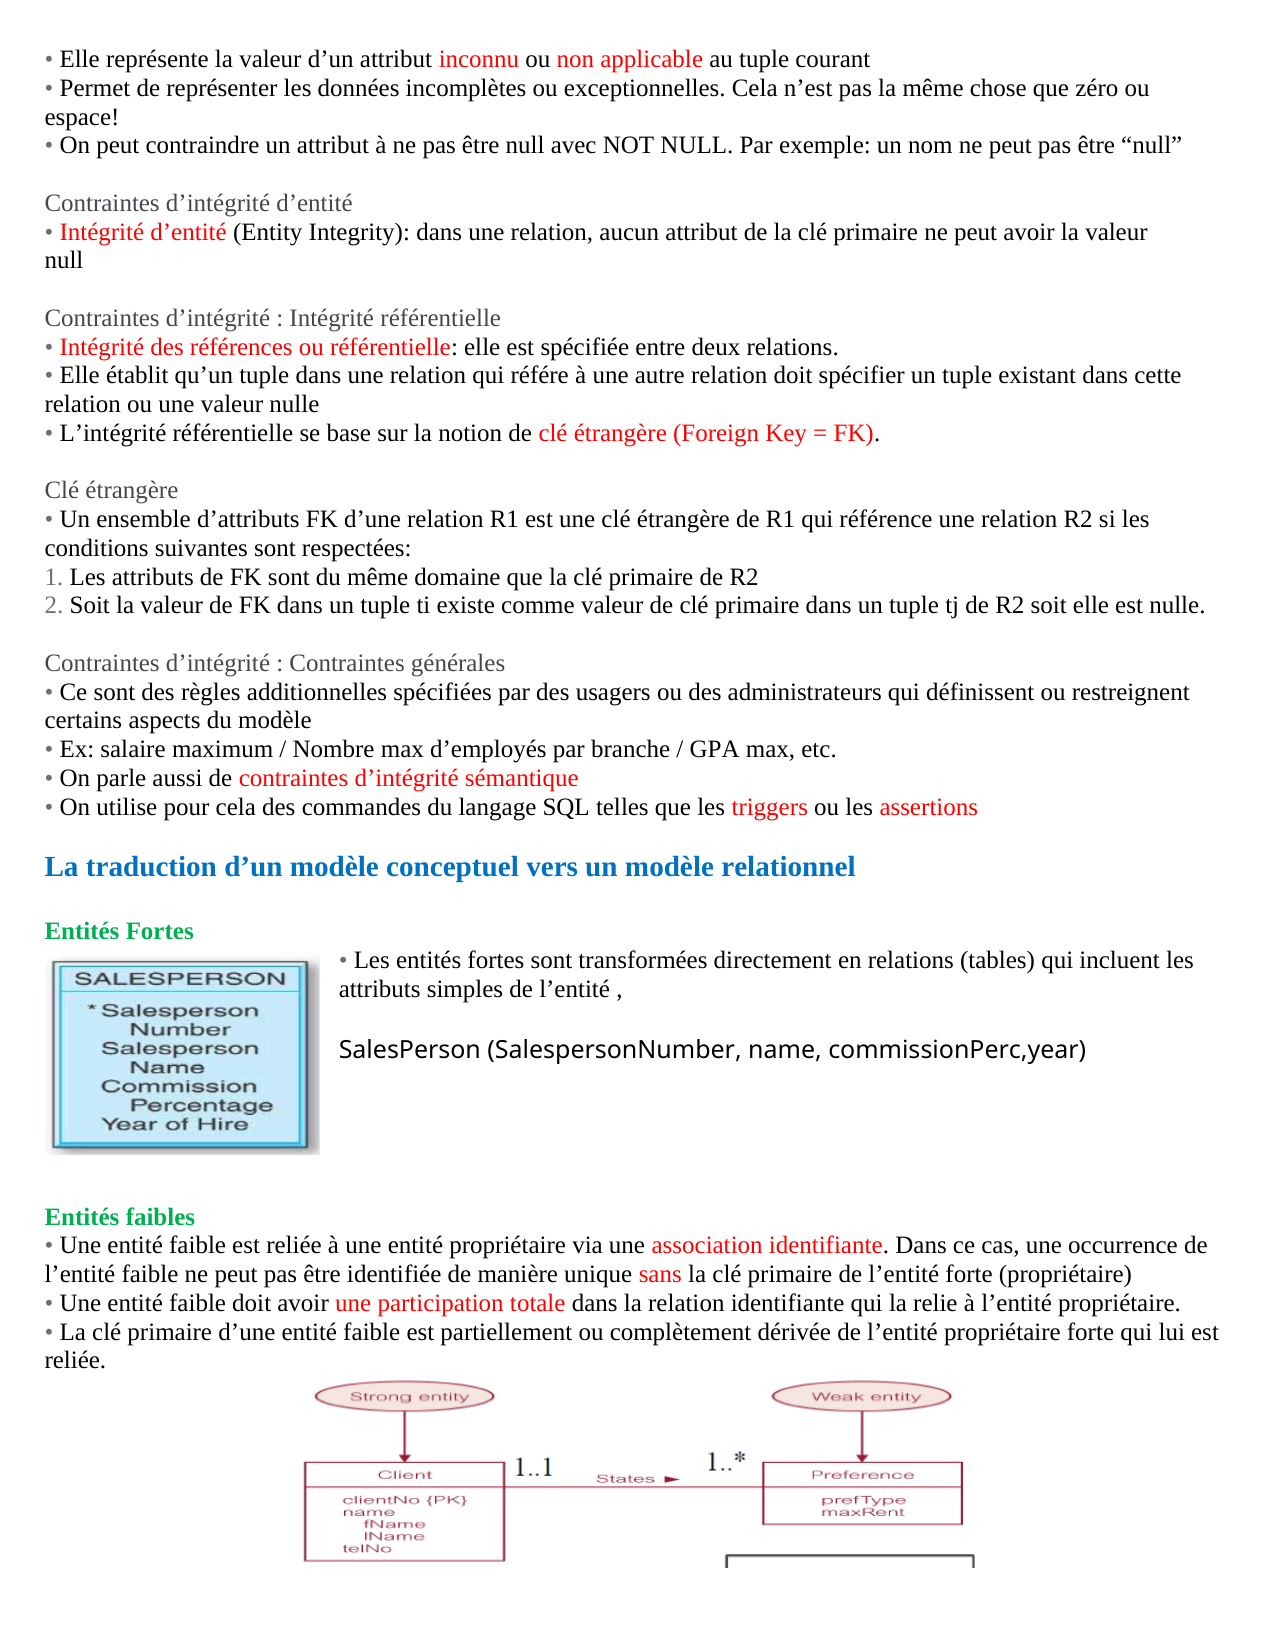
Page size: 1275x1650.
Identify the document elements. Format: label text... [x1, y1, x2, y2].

text • La clé primaire d’une entité faible est partiellement ou complètement dérivée de l’entité propriétaire forte qui lui est reliée. [44, 1317, 1226, 1374]
text • Un ensemble d’attributs FK d’une relation R1 est une clé étrangère de R1 qui référence une relation R2 si les conditions suivantes sont respectées: [44, 504, 1226, 562]
text • Intégrité des références ou référentielle: elle est spécifiée entre deux relations. [44, 332, 1226, 361]
text La traduction d’un modèle conceptuel vers un modèle relationnel [44, 849, 1226, 883]
text Entités faibles [44, 1202, 1226, 1231]
text Entités Fortes [44, 916, 1226, 945]
text • On utilise pour cela des commandes du langage SQL telles que les triggers ou les assertions [44, 792, 1226, 821]
text • L’intégrité référentielle se base sur la notion de clé étrangère (Foreign Key = FK). [44, 418, 1226, 447]
text null [44, 246, 1226, 274]
text Contraintes d’intégrité d’entité [44, 188, 1226, 217]
text • On peut contraindre un attribut à ne pas être null avec NOT NULL. Par exemple: un nom ne peut pas être “null” [44, 131, 1226, 159]
text Contraintes d’intégrité : Intégrité référentielle [44, 303, 1226, 332]
text • Intégrité d’entité (Entity Integrity): dans une relation, aucun attribut de la clé primaire ne peut avoir la valeur [44, 217, 1226, 246]
text SalesPerson (SalespersonNumber, name, commissionPerc,year) [320, 1031, 1226, 1066]
text • On parle aussi de contraintes d’intégrité sémantique [44, 763, 1226, 792]
text Contraintes d’intégrité : Contraintes générales [44, 648, 1226, 677]
text • Ce sont des règles additionnelles spécifiées par des usagers ou des administrateurs qui définissent ou restreignent certains aspects du modèle [44, 677, 1226, 734]
text • Une entité faible doit avoir une participation totale dans la relation identifiante qui la relie à l’entité propriétaire. [44, 1288, 1226, 1317]
picture [289, 1374, 981, 1568]
text Clé étrangère [44, 476, 1226, 504]
text • Elle établit qu’un tuple dans une relation qui référe à une autre relation doit spécifier un tuple existant dans cette relation ou une valeur nulle [44, 361, 1226, 418]
text 2. Soit la valeur de FK dans un tuple ti existe comme valeur de clé primaire dans un tuple tj de R2 soit elle est nulle. [44, 591, 1226, 619]
text • Elle représente la valeur d’un attribut inconnu ou non applicable au tuple courant [44, 44, 1226, 73]
text 1. Les attributs de FK sont du même domaine que la clé primaire de R2 [44, 562, 1226, 591]
text • Les entités fortes sont transformées directement en relations (tables) qui incluent les attributs simples de l’entité , [44, 945, 1226, 1003]
text • Permet de représenter les données incomplètes ou exceptionnelles. Cela n’est pas la même chose que zéro ou espace! [44, 73, 1226, 131]
text • Une entité faible est reliée à une entité propriétaire via une association identifiante. Dans ce cas, une occurrence de l’entité faible ne peut pas être identifiée de manière unique sans la clé primaire de l’entité forte (propriétaire) [44, 1231, 1226, 1288]
picture [44, 948, 320, 1155]
text • Ex: salaire maximum / Nombre max d’employés par branche / GPA max, etc. [44, 734, 1226, 763]
